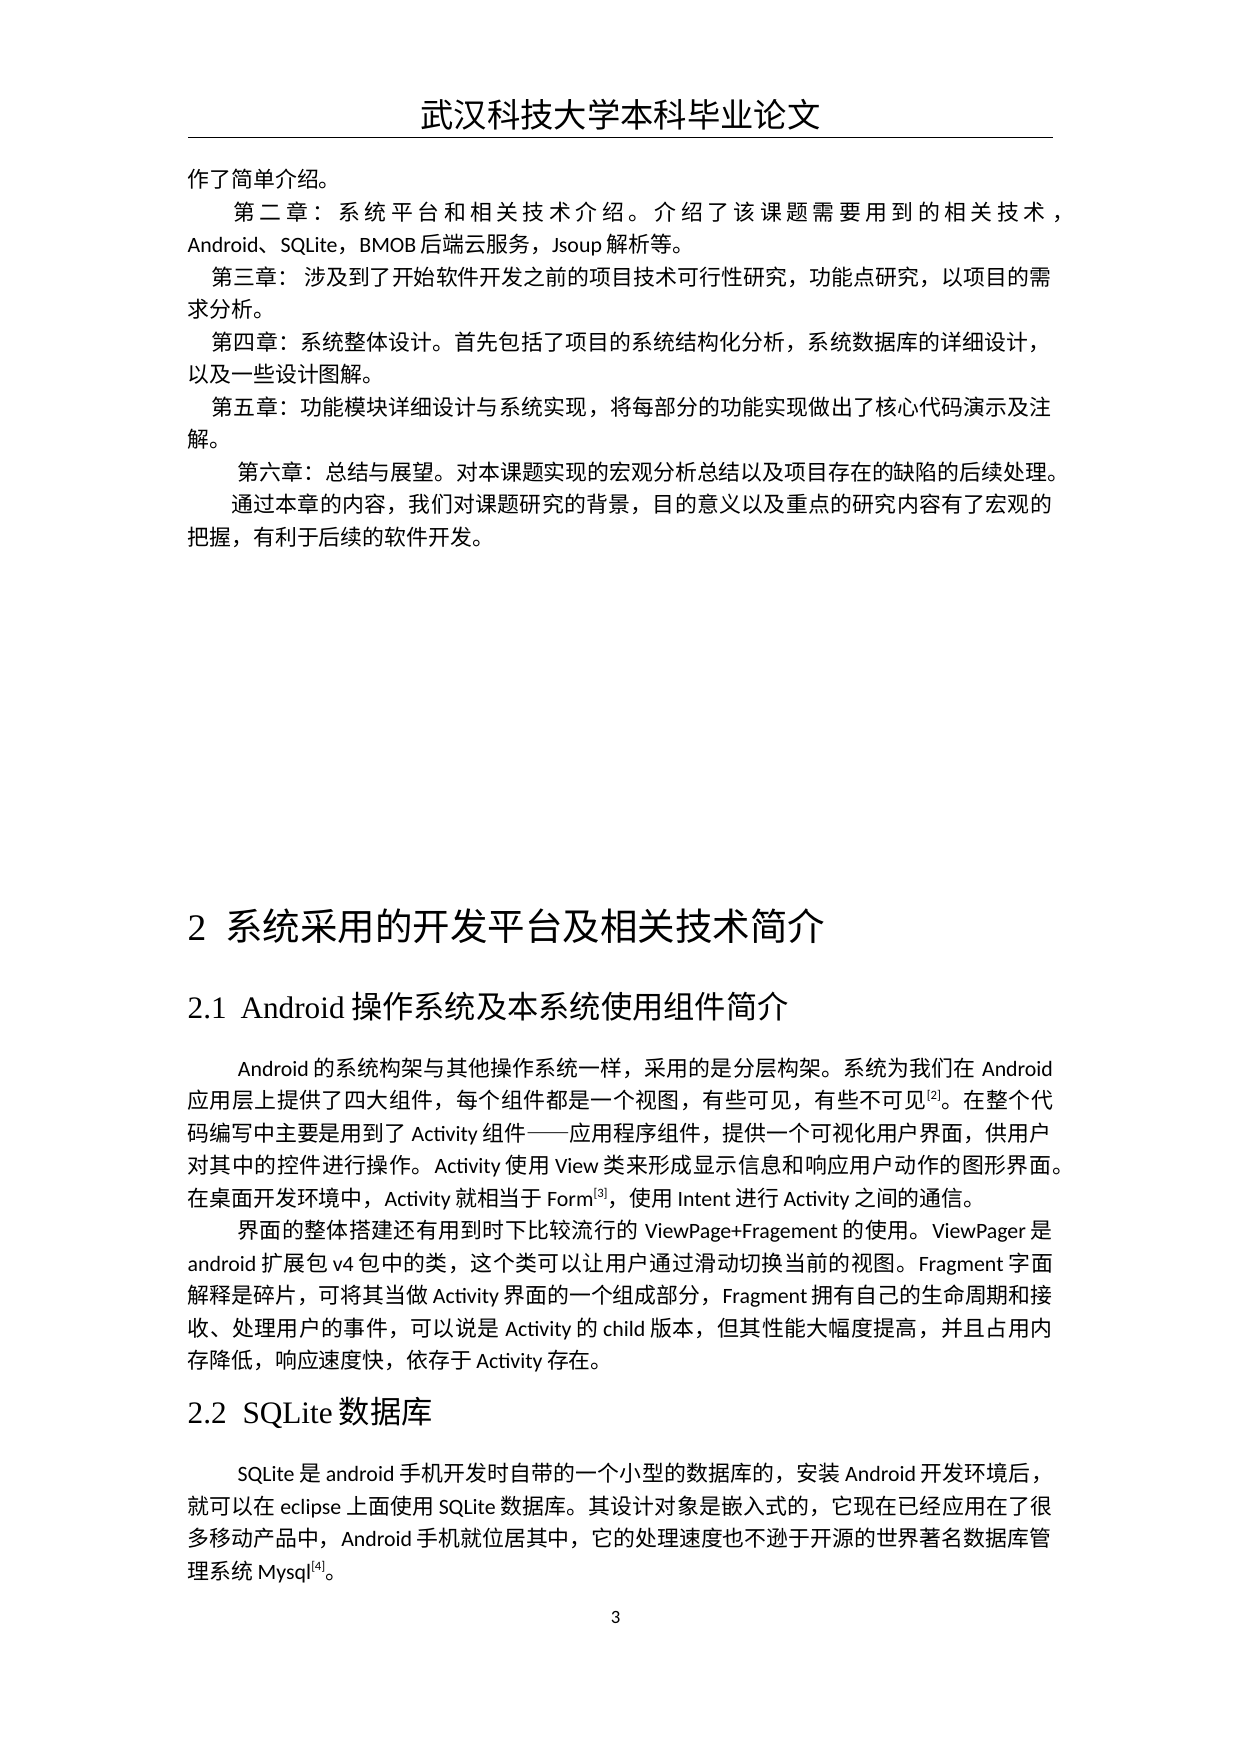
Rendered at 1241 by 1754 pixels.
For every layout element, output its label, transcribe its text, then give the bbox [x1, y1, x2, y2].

text 第三章： 涉及到了开始软件开发之前的项目技术可行性研究，功能点研究，以项目的需求分析。 [187, 259, 1053, 324]
subtitle 2 系统采用的开发平台及相关技术简介 [187, 891, 1053, 956]
text 通过本章的内容，我们对课题研究的背景，目的意义以及重点的研究内容有了宏观的把握，有利于后续的软件开发。 [187, 487, 1053, 552]
text Android的系统构架与其他操作系统一样，采用的是分层构架。系统为我们在Android应用层上提供了四大组件，每个组件都是一个视图，有些可见，有些不可见[2]。在整个代码编写中主要是用到了Activity组件——应用程序组件，提供一个可视化用户界面，供用户对其中的控件进行操作。Activity使用View类来形成显示信息和响应用户动作的图形界面。在桌面开发环境中，Activity就相当于Form[3]，使用Intent进行Activity之间的通信。 [187, 1050, 1053, 1213]
text 第二章：系统平台和相关技术介绍。介绍了该课题需要用到的相关技术，Android、SQLite，BMOB后端云服务，Jsoup解析等。 [187, 194, 1053, 259]
subtitle 2.2 SQLite数据库 [187, 1377, 1053, 1442]
text 第五章：功能模块详细设计与系统实现，将每部分的功能实现做出了核心代码演示及注解。 [187, 389, 1053, 454]
text 界面的整体搭建还有用到时下比较流行的ViewPage+Fragement的使用。ViewPager是android扩展包v4包中的类，这个类可以让用户通过滑动切换当前的视图。Fragment字面解释是碎片，可将其当做Activity界面的一个组成部分，Fragment拥有自己的生命周期和接收、处理用户的事件，可以说是Activity的child版本，但其性能大幅度提高，并且占用内存降低，响应速度快，依存于Activity存在。 [187, 1213, 1053, 1375]
text SQLite是android手机开发时自带的一个小型的数据库的，安装Android开发环境后，就可以在eclipse上面使用SQLite数据库。其设计对象是嵌入式的，它现在已经应用在了很多移动产品中，Android手机就位居其中，它的处理速度也不逊于开源的世界著名数据库管理系统Mysql[4]。 [187, 1456, 1053, 1586]
text 第六章：总结与展望。对本课题实现的宏观分析总结以及项目存在的缺陷的后续处理。 [187, 454, 1053, 487]
subtitle 2.1 Android操作系统及本系统使用组件简介 [187, 972, 1053, 1037]
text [187, 162, 1053, 194]
text 第四章：系统整体设计。首先包括了项目的系统结构化分析，系统数据库的详细设计，以及一些设计图解。 [187, 324, 1053, 389]
